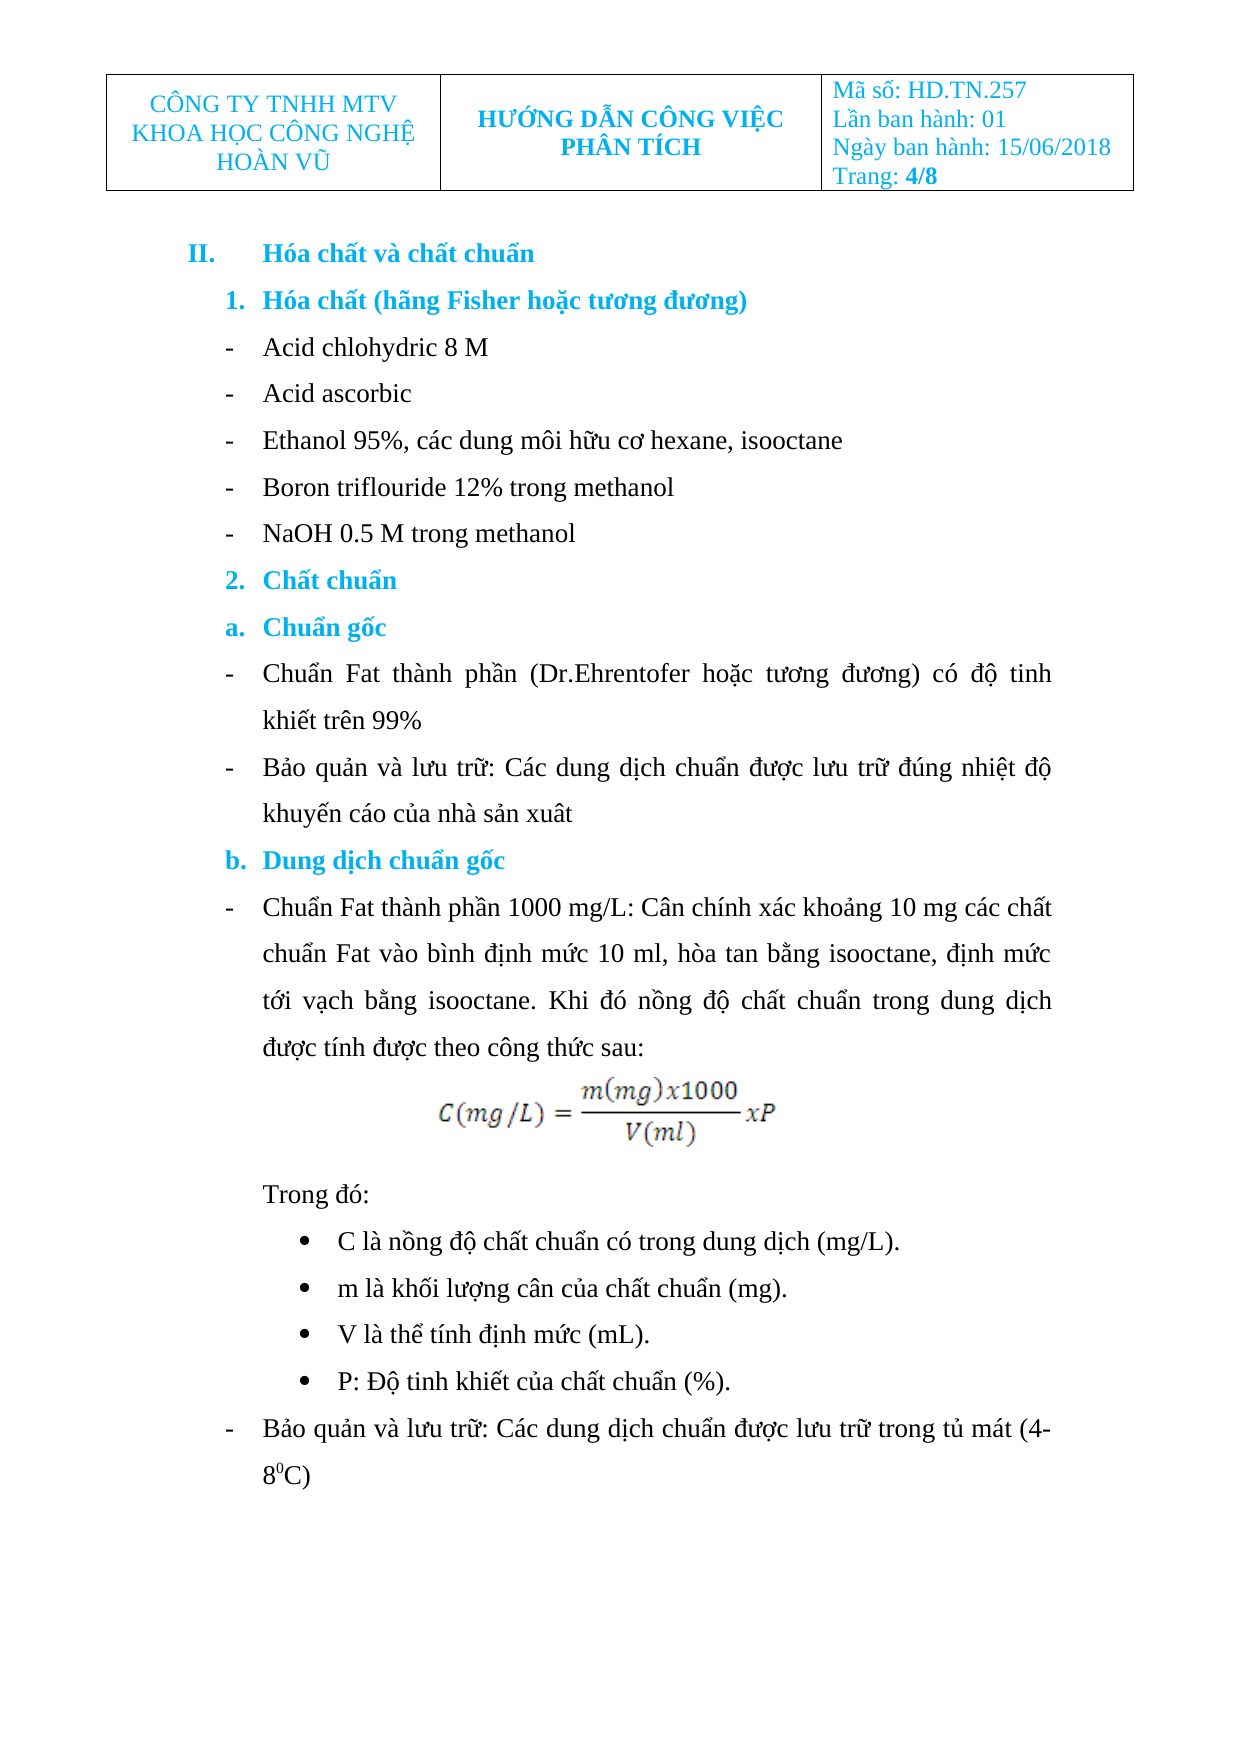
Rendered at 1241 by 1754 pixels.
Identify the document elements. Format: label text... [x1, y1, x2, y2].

list Acid chlohydric 8 M [225, 331, 1053, 362]
list P: Độ tinh khiết của chất chuẩn (%). [300, 1366, 1053, 1397]
list Hóa chất (hãng Fisher hoặc tương đương) [225, 284, 1053, 315]
list Ethanol 95%, các dung môi hữu cơ hexane, isooctane [225, 424, 1053, 455]
list C là nồng độ chất chuẩn có trong dung dịch (mg/L). [300, 1225, 1053, 1256]
picture [438, 1077, 777, 1163]
list NaOH 0.5 M trong methanol [225, 518, 1053, 549]
list Trong đó: [187, 1178, 1053, 1209]
list Chuẩn Fat thành phần (Dr.Ehrentofer hoặc tương đương) có độ tinh khiết trên 99% [225, 658, 1053, 735]
list Bảo quản và lưu trữ: Các dung dịch chuẩn được lưu trữ đúng nhiệt độ khuyến cáo của nhà sản xuât [225, 751, 1053, 829]
list Chất chuẩn [225, 564, 1053, 595]
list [225, 1412, 1053, 1490]
list Chuẩn Fat thành phần 1000 mg/L: Cân chính xác khoảng 10 mg các chất chuẩn Fat vào bình định mức 10 ml, hòa tan bằng isooctane, định mức tới vạch bằng isooctane. Khi đó nồng độ chất chuẩn trong dung dịch được tính được theo công thức sau: [225, 891, 1053, 1062]
list Acid ascorbic [225, 378, 1053, 409]
list m là khối lượng cân của chất chuẩn (mg). [300, 1272, 1053, 1303]
list Hóa chất và chất chuẩn [187, 238, 1053, 269]
list Dung dịch chuẩn gốc [225, 844, 1053, 875]
list Chuẩn gốc [225, 611, 1053, 642]
list Boron triflouride 12% trong methanol [225, 471, 1053, 502]
picture [196, 96, 201, 106]
list V là thể tính định mức (mL). [300, 1319, 1053, 1350]
